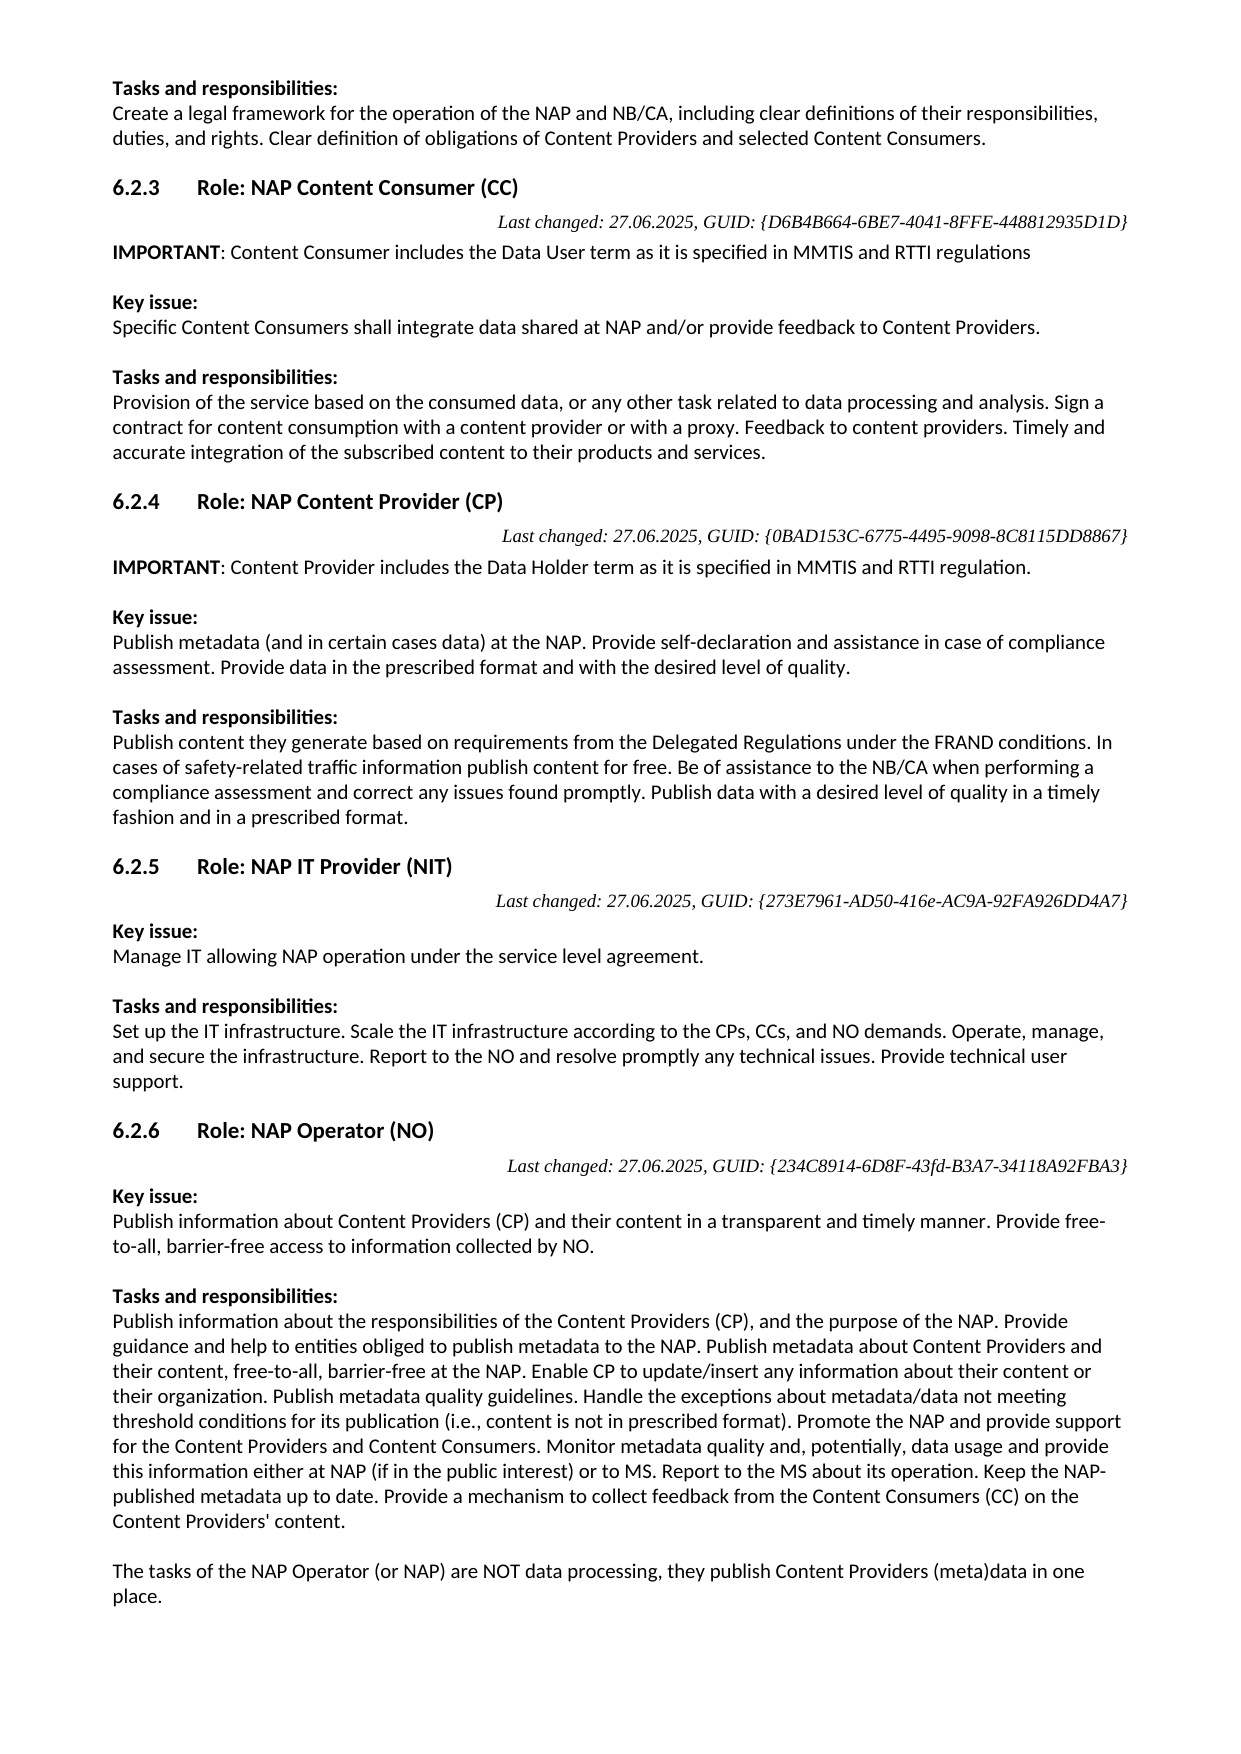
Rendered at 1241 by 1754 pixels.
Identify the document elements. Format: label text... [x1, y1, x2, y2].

text Manage IT allowing NAP operation under the service level agreement. [112, 944, 1128, 969]
text Tasks and responsibilities: [112, 364, 1128, 389]
text Create a legal framework for the operation of the NAP and NB/CA, including clear definitions of their responsibilities, duties, and rights. Clear definition of obligations of Content Providers and selected Content Consumers. [112, 100, 1128, 150]
text Provision of the service based on the consumed data, or any other task related to data processing and analysis. Sign a contract for content consumption with a content provider or with a proxy. Feedback to content providers. Timely and accurate integration of the subscribed content to their products and services. [112, 389, 1128, 464]
text Key issue: [112, 289, 1128, 314]
text Key issue: [112, 604, 1128, 629]
text Publish content they generate based on requirements from the Delegated Regulations under the FRAND conditions. In cases of safety-related traffic information publish content for free. Be of assistance to the NB/CA when performing a compliance assessment and correct any issues found promptly. Publish data with a desired level of quality in a timely fashion and in a prescribed format. [112, 729, 1128, 829]
text Publish information about the responsibilities of the Content Providers (CP), and the purpose of the NAP. Provide guidance and help to entities obliged to publish metadata to the NAP. Publish metadata about Content Providers and their content, free-to-all, barrier-free at the NAP. Enable CP to update/insert any information about their content or their organization. Publish metadata quality guidelines. Handle the exceptions about metadata/data not meeting threshold conditions for its publication (i.e., content is not in prescribed format). Promote the NAP and provide support for the Content Providers and Content Consumers. Monitor metadata quality and, potentially, data usage and provide this information either at NAP (if in the public interest) or to MS. Report to the MS about its operation. Keep the NAP-published metadata up to date. Provide a mechanism to collect feedback from the Content Consumers (CC) on the Content Providers' content. [112, 1308, 1128, 1533]
text Tasks and responsibilities: [112, 1283, 1128, 1308]
text Specific Content Consumers shall integrate data shared at NAP and/or provide feedback to Content Providers. [112, 314, 1128, 339]
text Last changed: 27.06.2025, GUID: {273E7961-AD50-416e-AC9A-92FA926DD4A7} [112, 887, 1128, 912]
text Publish information about Content Providers (CP) and their content in a transparent and timely manner. Provide free-to-all, barrier-free access to information collected by NO. [112, 1208, 1128, 1258]
subtitle Role: NAP Content Consumer (CC) [112, 175, 1128, 200]
text Key issue: [112, 919, 1128, 944]
text Last changed: 27.06.2025, GUID: {D6B4B664-6BE7-4041-8FFE-448812935D1D} [112, 208, 1128, 233]
text Last changed: 27.06.2025, GUID: {0BAD153C-6775-4495-9098-8C8115DD8867} [112, 523, 1128, 548]
text Key issue: [112, 1183, 1128, 1208]
text IMPORTANT: Content Provider includes the Data Holder term as it is specified in MMTIS and RTTI regulation. [112, 554, 1128, 579]
text Tasks and responsibilities: [112, 704, 1128, 729]
subtitle Role: NAP Content Provider (CP) [112, 489, 1128, 514]
text The tasks of the NAP Operator (or NAP) are NOT data processing, they publish Content Providers (meta)data in one place. [112, 1558, 1128, 1608]
text Publish metadata (and in certain cases data) at the NAP. Provide self-declaration and assistance in case of compliance assessment. Provide data in the prescribed format and with the desired level of quality. [112, 629, 1128, 679]
text Set up the IT infrastructure. Scale the IT infrastructure according to the CPs, CCs, and NO demands. Operate, manage, and secure the infrastructure. Report to the NO and resolve promptly any technical issues. Provide technical user support. [112, 1019, 1128, 1094]
text Tasks and responsibilities: [112, 75, 1128, 100]
text Last changed: 27.06.2025, GUID: {234C8914-6D8F-43fd-B3A7-34118A92FBA3} [112, 1152, 1128, 1177]
subtitle Role: NAP IT Provider (NIT) [112, 854, 1128, 879]
subtitle Role: NAP Operator (NO) [112, 1119, 1128, 1144]
text IMPORTANT: Content Consumer includes the Data User term as it is specified in MMTIS and RTTI regulations [112, 239, 1128, 264]
text Tasks and responsibilities: [112, 994, 1128, 1019]
